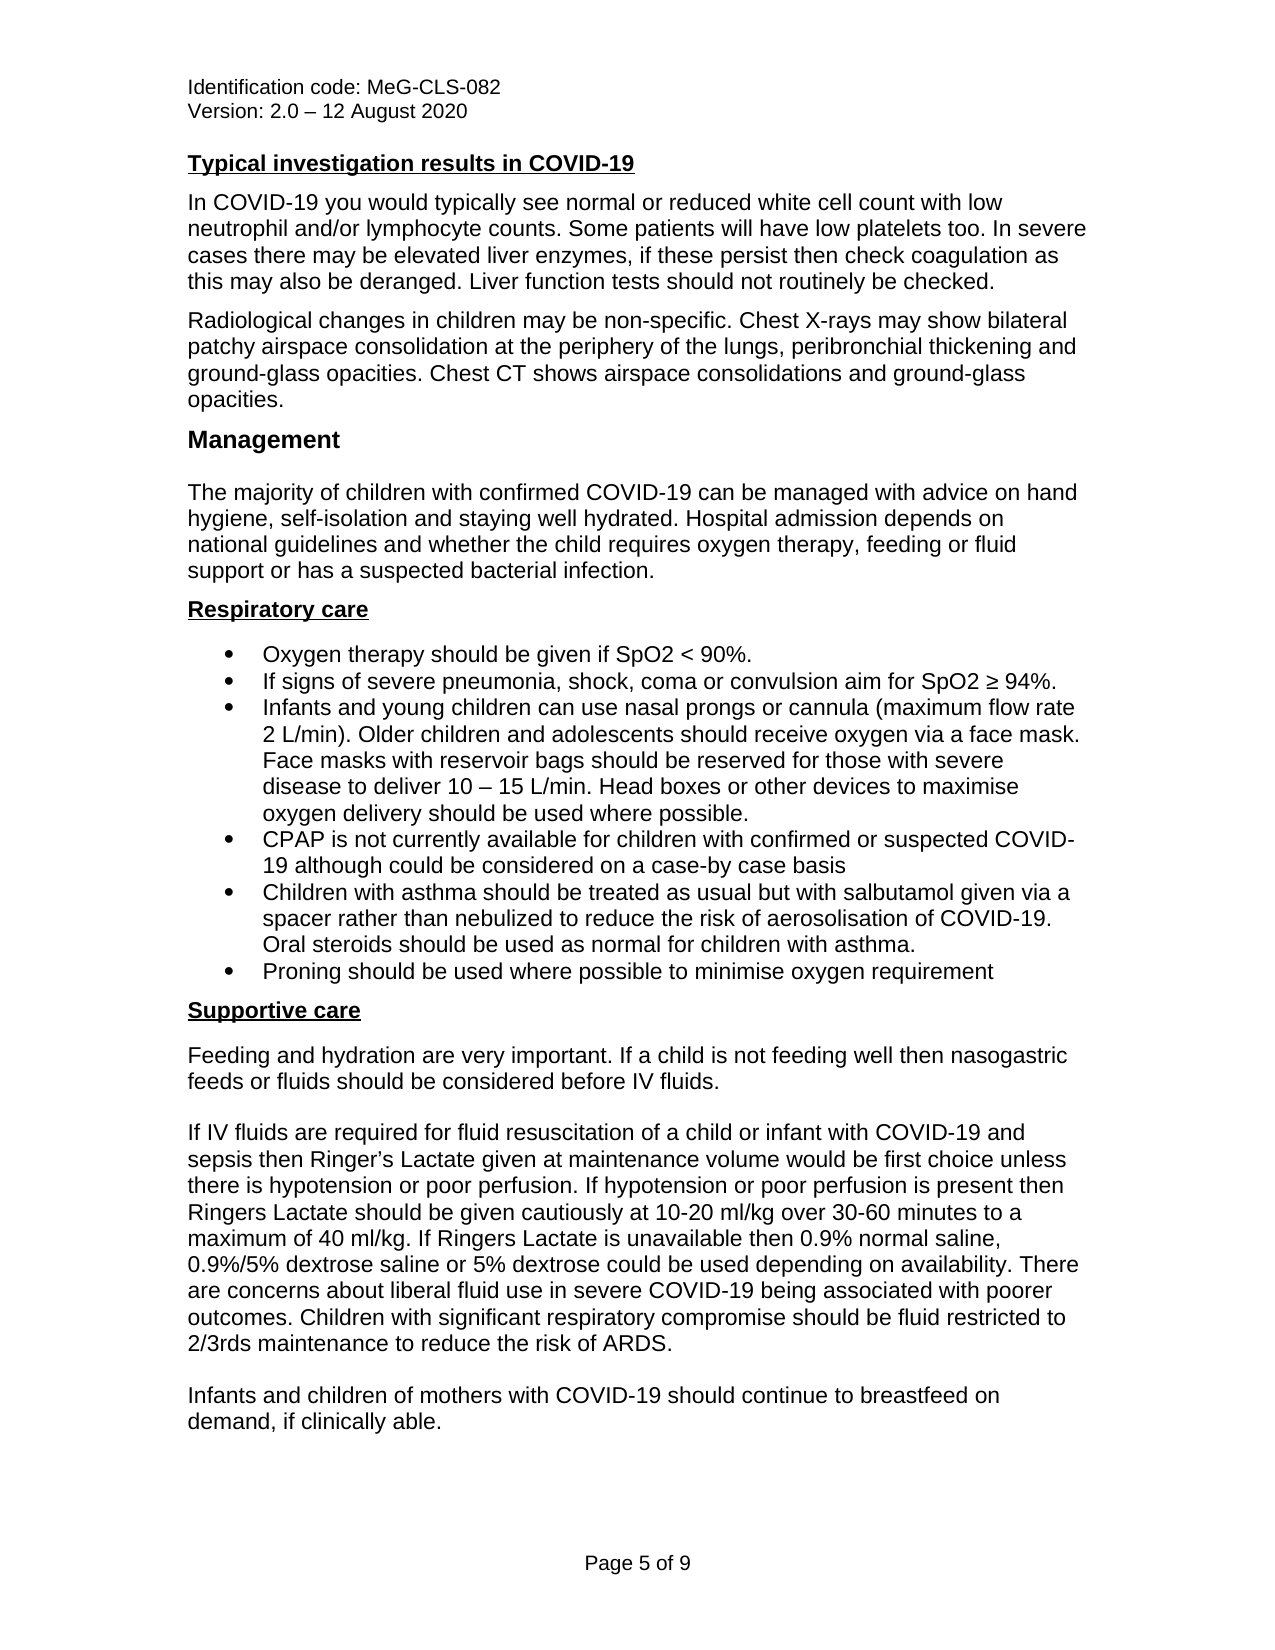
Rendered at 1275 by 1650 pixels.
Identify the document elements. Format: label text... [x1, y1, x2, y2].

text Feeding and hydration are very important. If a child is not feeding well then nasogastric feeds or fluids should be considered before IV fluids. [187, 1042, 1087, 1094]
text If IV fluids are required for fluid resuscitation of a child or infant with COVID-19 and sepsis then Ringer’s Lactate given at maintenance volume would be first choice unless there is hypotension or poor perfusion. If hypotension or poor perfusion is present then Ringers Lactate should be given cautiously at 10-20 ml/kg over 30-60 minutes to a maximum of 40 ml/kg. If Ringers Lactate is unavailable then 0.9% normal saline, 0.9%/5% dextrose saline or 5% dextrose could be used depending on availability. There are concerns about liberal fluid use in severe COVID-19 being associated with poorer outcomes. Children with significant respiratory compromise should be fluid restricted to 2/3rds maintenance to reduce the risk of ARDS. [187, 1119, 1087, 1357]
text The majority of children with confirmed COVID-19 can be managed with advice on hand hygiene, self-isolation and staying well hydrated. Hospital admission depends on national guidelines and whether the child requires oxygen therapy, feeding or fluid support or has a suspected bacterial infection. [187, 478, 1087, 584]
text Radiological changes in children may be non-specific. Chest X-rays may show bilateral patchy airspace consolidation at the periphery of the lungs, peribronchial thickening and ground-glass opacities. Chest CT shows airspace consolidations and ground-glass opacities. [187, 307, 1087, 412]
list If signs of severe pneumonia, shock, coma or convulsion aim for SpO2 ≥ 94%. [225, 668, 1087, 694]
list Infants and young children can use nasal prongs or cannula (maximum flow rate 2 L/min). Older children and adolescents should receive oxygen via a face mask. Face masks with reservoir bags should be reserved for those with severe disease to deliver 10 – 15 L/min. Head boxes or other devices to maximise oxygen delivery should be used where possible. [225, 694, 1087, 826]
subtitle Management [187, 425, 1087, 453]
text Typical investigation results in COVID-19 [187, 150, 1087, 176]
list CPAP is not currently available for children with confirmed or suspected COVID-19 although could be considered on a case-by case basis [225, 826, 1087, 879]
text In COVID-19 you would typically see normal or reduced white cell count with low neutrophil and/or lymphocyte counts. Some patients will have low platelets too. In severe cases there may be elevated liver enzymes, if these persist then check coagulation as this may also be deranged. Liver function tests should not routinely be checked. [187, 189, 1087, 294]
subtitle Respiratory care [187, 596, 1087, 623]
list Children with asthma should be treated as usual but with salbutamol given via a spacer rather than nebulized to reduce the risk of aerosolisation of COVID-19. Oral steroids should be used as normal for children with asthma. [225, 879, 1087, 958]
list Oxygen therapy should be given if SpO2 < 90%. [225, 641, 1087, 668]
list Proning should be used where possible to minimise oxygen requirement [225, 958, 1087, 984]
subtitle Supportive care [187, 997, 1087, 1023]
text Infants and children of mothers with COVID-19 should continue to breastfeed on demand, if clinically able. [187, 1382, 1087, 1434]
